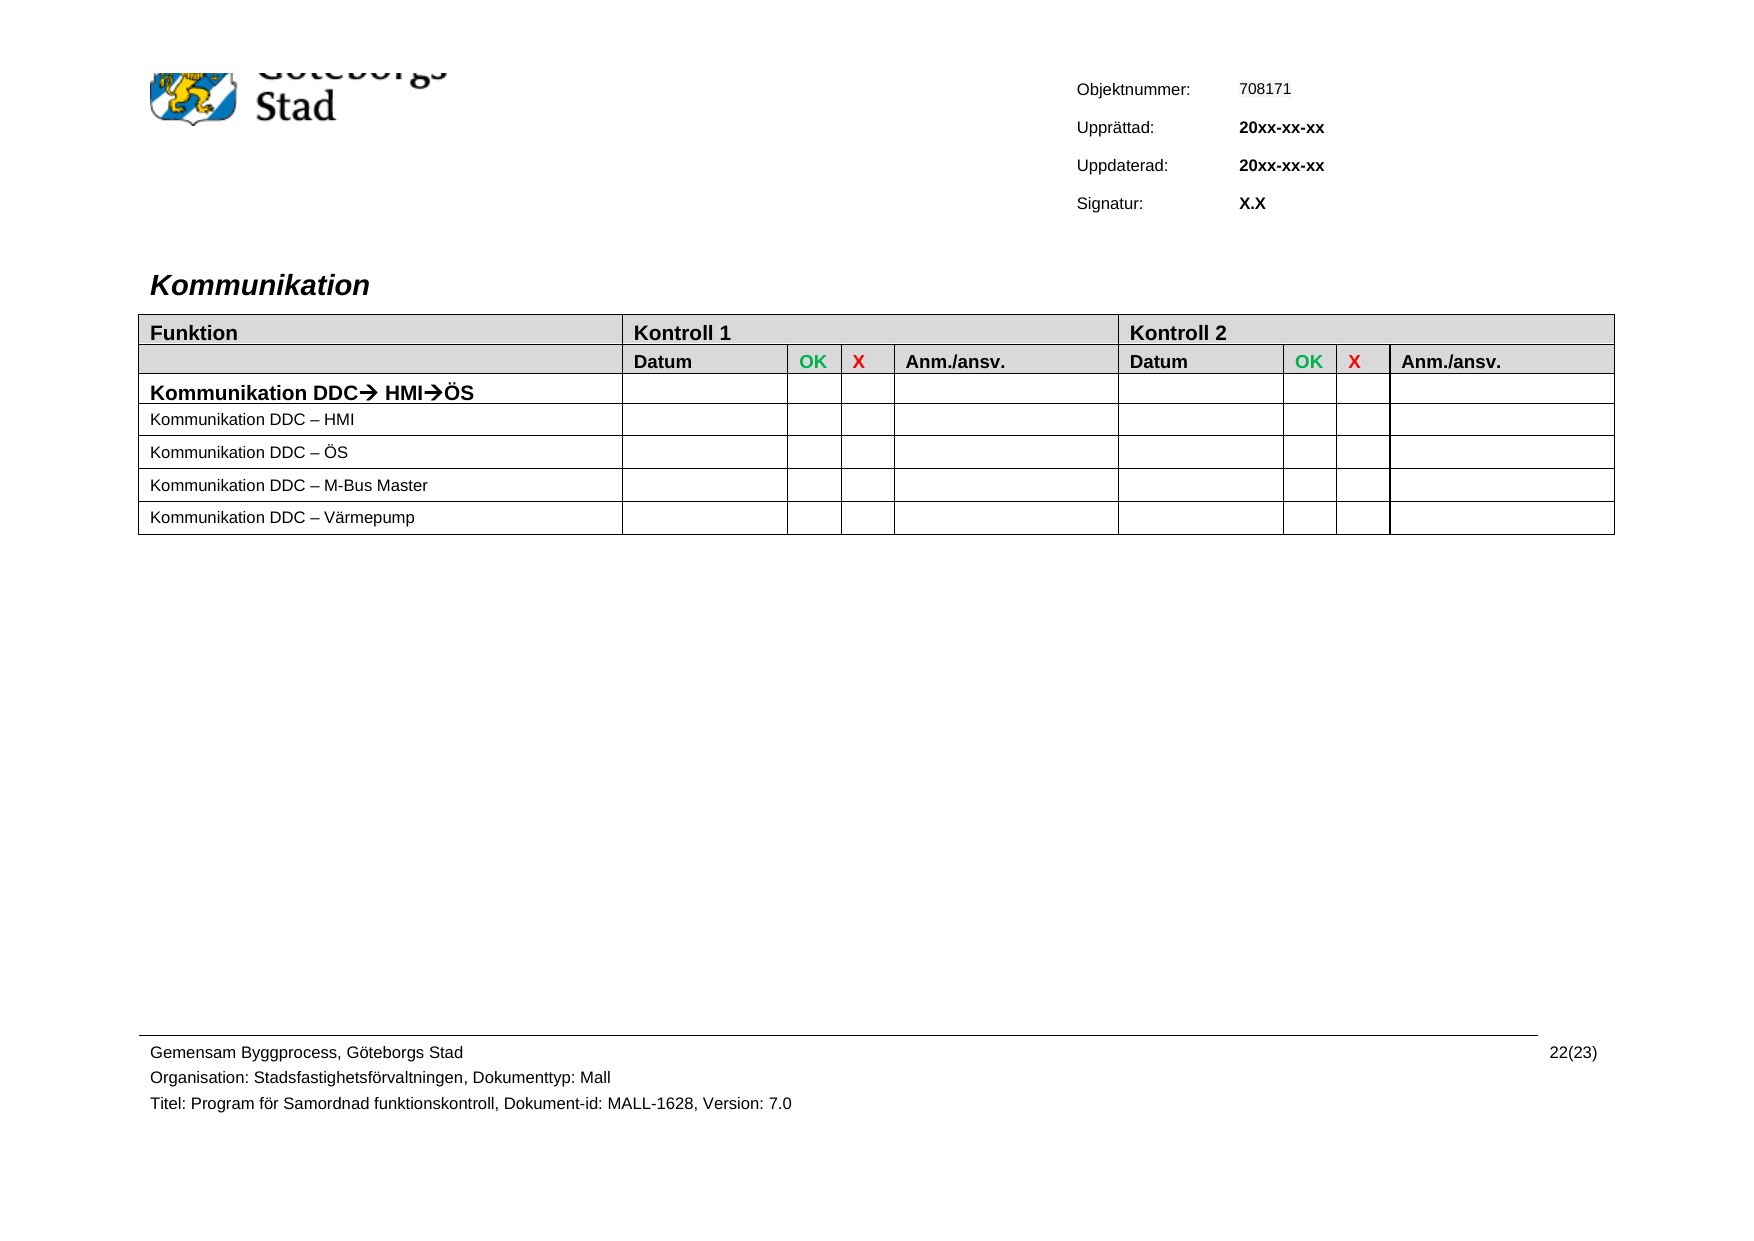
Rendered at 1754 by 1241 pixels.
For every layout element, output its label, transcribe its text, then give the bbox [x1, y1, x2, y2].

table_cell [1391, 374, 1614, 403]
table_cell Kommunikation DDC – ÖS [139, 436, 622, 468]
table_cell Datum [623, 345, 787, 373]
table_cell [895, 374, 1118, 403]
table_cell [842, 502, 894, 533]
table_cell [788, 469, 841, 501]
table_cell [788, 436, 841, 468]
table_cell [1284, 374, 1336, 403]
table_cell [842, 436, 894, 468]
table_cell X [1337, 345, 1389, 373]
table_cell [1391, 404, 1614, 435]
table_cell [623, 436, 787, 468]
table_cell [623, 502, 787, 533]
table_cell [1337, 469, 1389, 501]
table_cell [788, 404, 841, 435]
table_cell OK [788, 345, 841, 373]
table_cell Kommunikation DDC – HMI [139, 404, 622, 435]
subtitle Kommunikation [150, 268, 1604, 301]
table_cell [1391, 436, 1614, 468]
table_header [841, 315, 894, 343]
table_cell Anm./ansv. [895, 345, 1118, 373]
table_cell [895, 404, 1118, 435]
table_cell [1119, 374, 1283, 403]
table_header [1284, 315, 1337, 343]
table_cell [788, 502, 841, 533]
table_cell [895, 502, 1118, 533]
table_cell [1391, 469, 1614, 501]
table_cell Datum [1119, 345, 1283, 373]
table_cell [895, 436, 1118, 468]
table_cell [1284, 404, 1336, 435]
table_cell [842, 374, 894, 403]
picture [150, 73, 447, 126]
table_header [1390, 315, 1614, 343]
table_cell [1284, 502, 1336, 533]
table_cell X [842, 345, 894, 373]
table_cell [1337, 404, 1389, 435]
table_header [788, 315, 841, 343]
table_cell [1119, 404, 1283, 435]
table_cell [1119, 436, 1283, 468]
table_cell [623, 469, 787, 501]
table_cell Kommunikation DDC – Värmepump [139, 502, 622, 533]
table_header [1337, 315, 1390, 343]
table_cell [139, 345, 622, 373]
table_cell [842, 404, 894, 435]
table_header [894, 315, 1118, 343]
table_cell [623, 404, 787, 435]
table_cell OK [1284, 345, 1336, 373]
table_cell Kommunikation DDC – M-Bus Master [139, 469, 622, 501]
table_cell [1284, 469, 1336, 501]
table_cell [1337, 502, 1389, 533]
table_header Kontroll 2 [1119, 315, 1284, 343]
table_cell Anm./ansv. [1391, 345, 1614, 373]
table_cell [1337, 436, 1389, 468]
table_cell [1391, 502, 1614, 533]
table_cell [1337, 374, 1389, 403]
table_cell [788, 374, 841, 403]
table_header Kontroll 1 [623, 315, 788, 343]
table_cell [895, 469, 1118, 501]
table_cell [1284, 436, 1336, 468]
table_cell [1119, 502, 1283, 533]
table_cell [842, 469, 894, 501]
table_cell [623, 374, 787, 403]
table_header Funktion [139, 315, 622, 343]
table_cell [1119, 469, 1283, 501]
table_cell Kommunikation DDC HMIÖS [139, 374, 622, 403]
